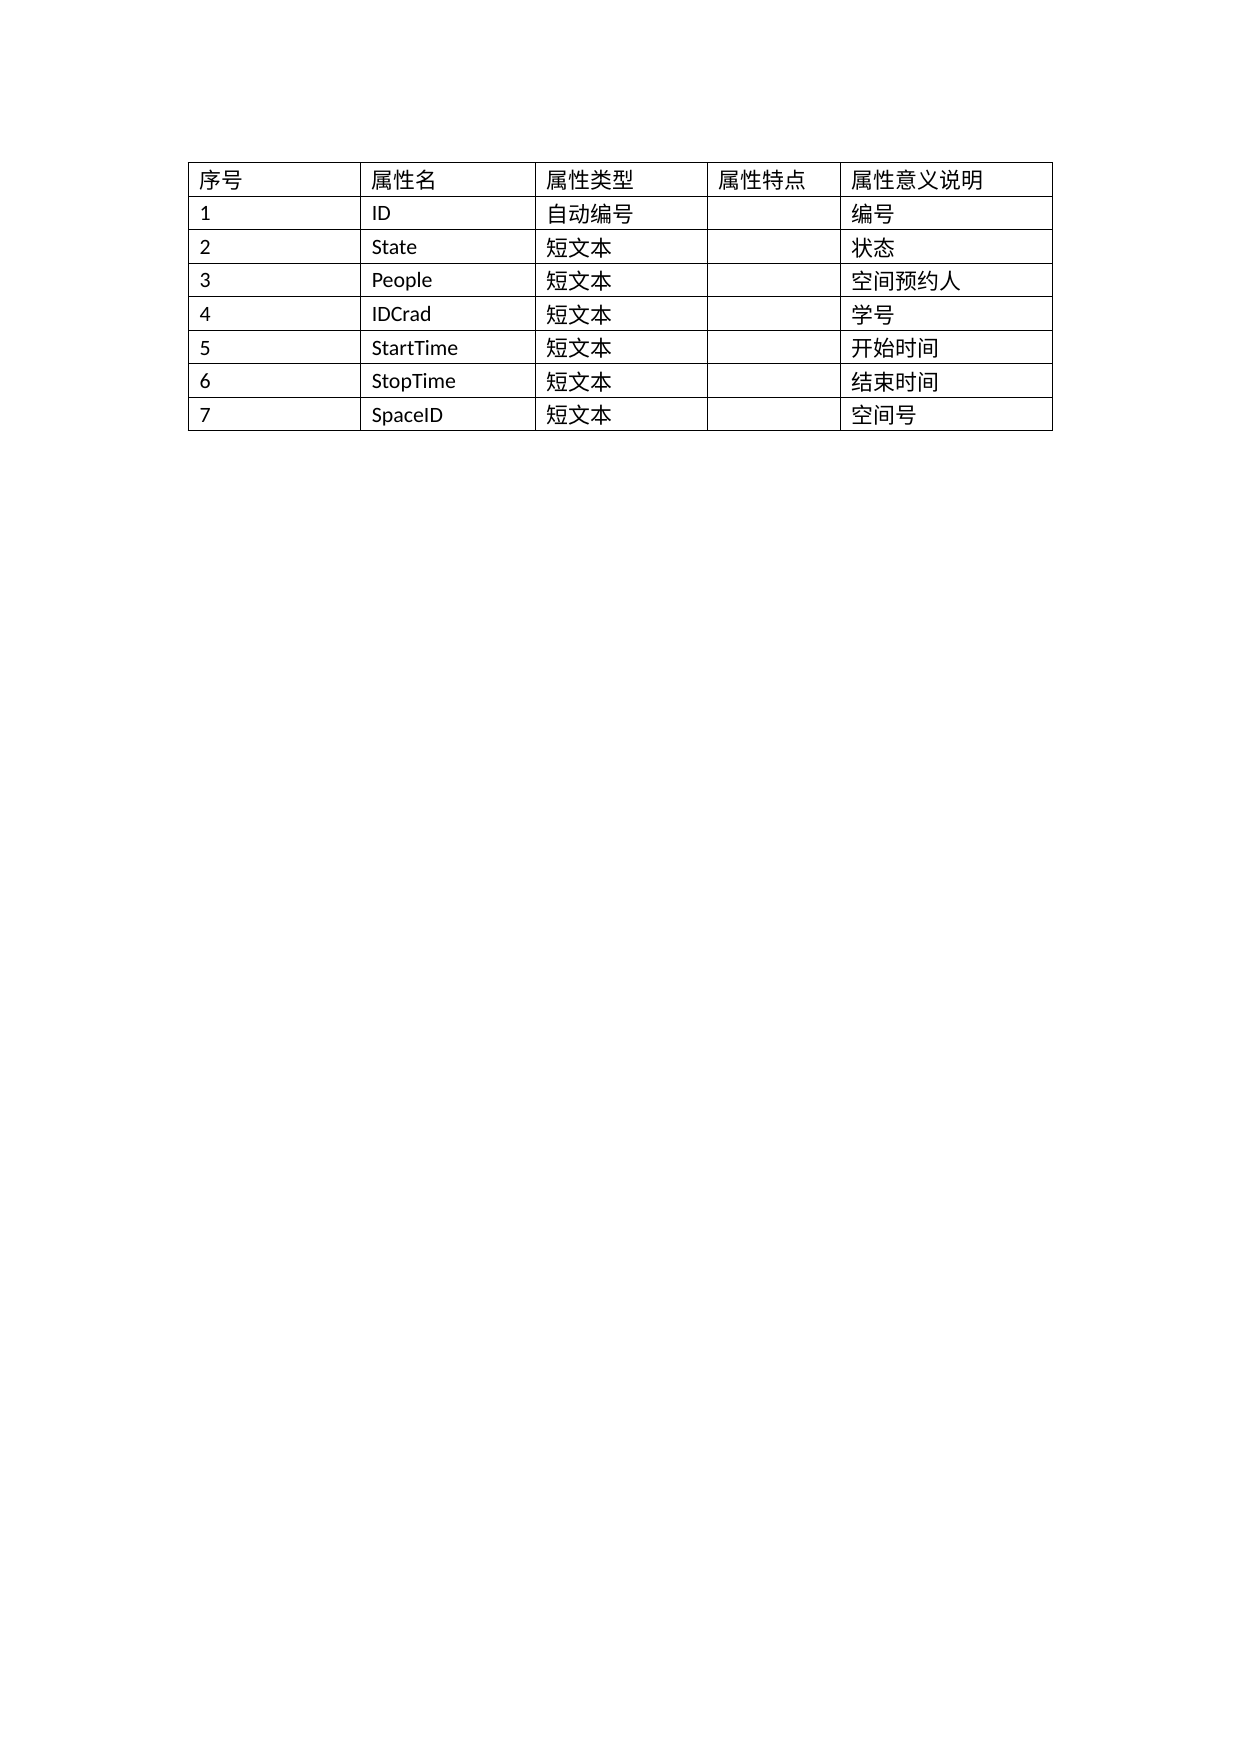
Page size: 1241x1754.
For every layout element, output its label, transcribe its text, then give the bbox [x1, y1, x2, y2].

table_cell [708, 364, 840, 397]
table_cell [708, 264, 840, 296]
table_cell 开始时间 [841, 331, 1052, 363]
table_cell [708, 230, 840, 263]
table_header 序号 [189, 163, 360, 196]
table_cell State [361, 230, 535, 263]
table_cell 2 [189, 230, 360, 263]
table_cell 编号 [841, 197, 1052, 229]
table_cell StartTime [361, 331, 535, 363]
table_cell [708, 331, 840, 363]
table_cell 状态 [841, 230, 1052, 263]
table_cell 短文本 [536, 297, 707, 330]
table_header 属性特点 [708, 163, 840, 196]
table_cell 结束时间 [841, 364, 1052, 397]
table_cell ID [361, 197, 535, 229]
table_cell [708, 398, 840, 430]
table_cell 6 [189, 364, 360, 397]
table_cell 空间号 [841, 398, 1052, 430]
table_cell 3 [189, 264, 360, 296]
table_cell 短文本 [536, 398, 707, 430]
table_cell IDCrad [361, 297, 535, 330]
table_cell 4 [189, 297, 360, 330]
table_cell 5 [189, 331, 360, 363]
table_cell SpaceID [361, 398, 535, 430]
table_header 属性意义说明 [841, 163, 1052, 196]
table_cell [708, 197, 840, 229]
table_header 属性类型 [536, 163, 707, 196]
table_header 属性名 [361, 163, 535, 196]
table_cell 短文本 [536, 230, 707, 263]
table_cell 短文本 [536, 364, 707, 397]
table_cell 7 [189, 398, 360, 430]
table_cell 自动编号 [536, 197, 707, 229]
table_cell 短文本 [536, 264, 707, 296]
table_cell 空间预约人 [841, 264, 1052, 296]
table_cell 学号 [841, 297, 1052, 330]
table_cell 1 [189, 197, 360, 229]
table_cell People [361, 264, 535, 296]
table_cell [708, 297, 840, 330]
table_cell StopTime [361, 364, 535, 397]
table_cell 短文本 [536, 331, 707, 363]
